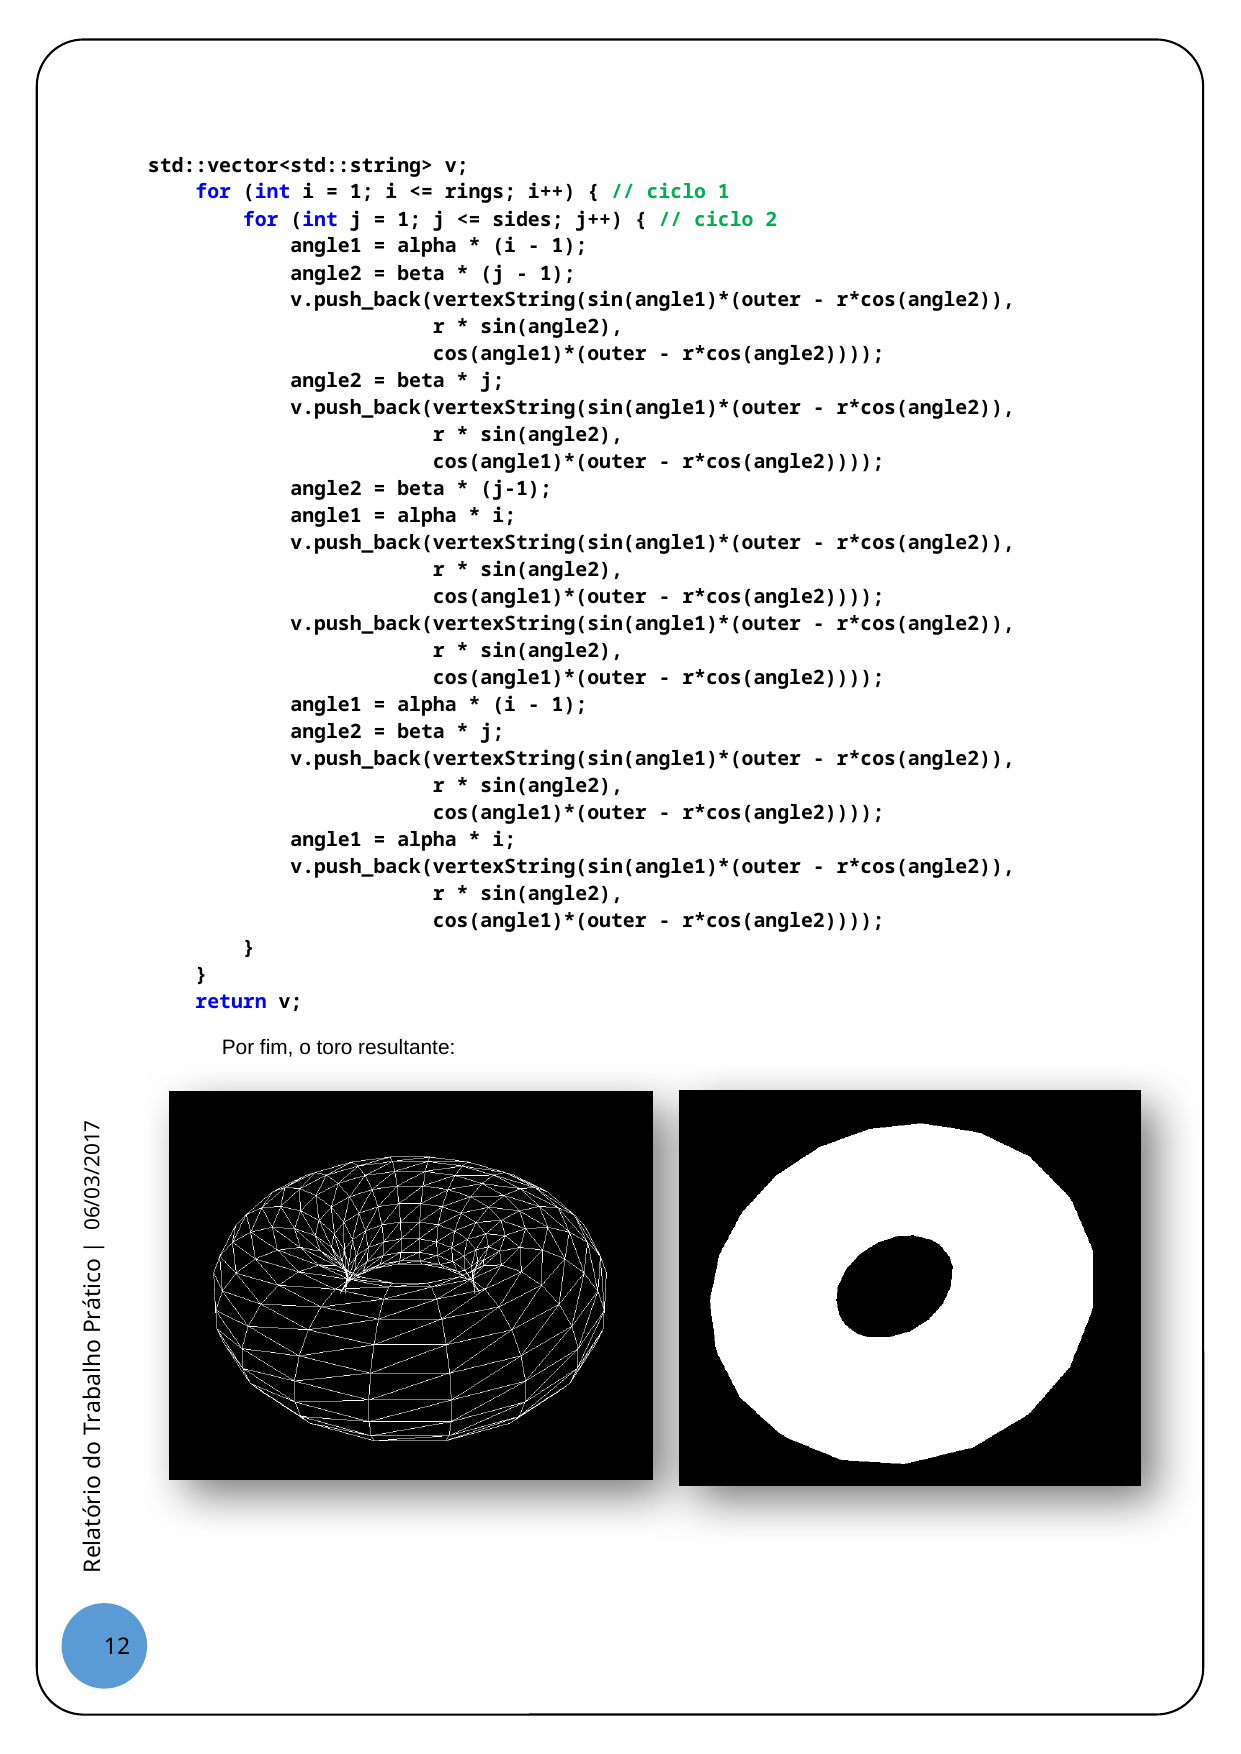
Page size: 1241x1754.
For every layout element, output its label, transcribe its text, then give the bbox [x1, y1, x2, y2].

text cos(angle1)*(outer - r*cos(angle2)))); [148, 663, 1092, 690]
text cos(angle1)*(outer - r*cos(angle2)))); [148, 582, 1092, 609]
text Por fim, o toro resultante: [148, 1035, 1092, 1059]
text return v; [148, 987, 1092, 1014]
text angle1 = alpha * (i - 1); [148, 690, 1092, 717]
text std::vector<std::string> v; [148, 151, 1092, 178]
text } [148, 960, 1092, 987]
text angle2 = beta * (j-1); [148, 474, 1092, 502]
text r * sin(angle2), [148, 771, 1092, 798]
text v.push_back(vertexString(sin(angle1)*(outer - r*cos(angle2)), [148, 744, 1092, 771]
text v.push_back(vertexString(sin(angle1)*(outer - r*cos(angle2)), [148, 286, 1092, 313]
text r * sin(angle2), [148, 636, 1092, 663]
text cos(angle1)*(outer - r*cos(angle2)))); [148, 798, 1092, 825]
text angle1 = alpha * (i - 1); [148, 232, 1092, 259]
text r * sin(angle2), [148, 421, 1092, 448]
text r * sin(angle2), [148, 879, 1092, 906]
text cos(angle1)*(outer - r*cos(angle2)))); [148, 448, 1092, 474]
text cos(angle1)*(outer - r*cos(angle2)))); [148, 340, 1092, 367]
text v.push_back(vertexString(sin(angle1)*(outer - r*cos(angle2)), [148, 528, 1092, 556]
picture [169, 1091, 653, 1480]
text } [148, 933, 1092, 960]
text cos(angle1)*(outer - r*cos(angle2)))); [148, 906, 1092, 933]
text angle2 = beta * (j - 1); [148, 259, 1092, 286]
text angle1 = alpha * i; [148, 502, 1092, 528]
text angle1 = alpha * i; [148, 825, 1092, 852]
text for (int i = 1; i <= rings; i++) { // ciclo 1 [148, 178, 1092, 205]
text for (int j = 1; j <= sides; j++) { // ciclo 2 [148, 205, 1092, 232]
text r * sin(angle2), [148, 556, 1092, 582]
text angle2 = beta * j; [148, 367, 1092, 394]
text r * sin(angle2), [148, 313, 1092, 340]
text v.push_back(vertexString(sin(angle1)*(outer - r*cos(angle2)), [148, 852, 1092, 879]
text angle2 = beta * j; [148, 717, 1092, 744]
text v.push_back(vertexString(sin(angle1)*(outer - r*cos(angle2)), [148, 394, 1092, 421]
text v.push_back(vertexString(sin(angle1)*(outer - r*cos(angle2)), [148, 609, 1092, 636]
picture [679, 1090, 1141, 1486]
